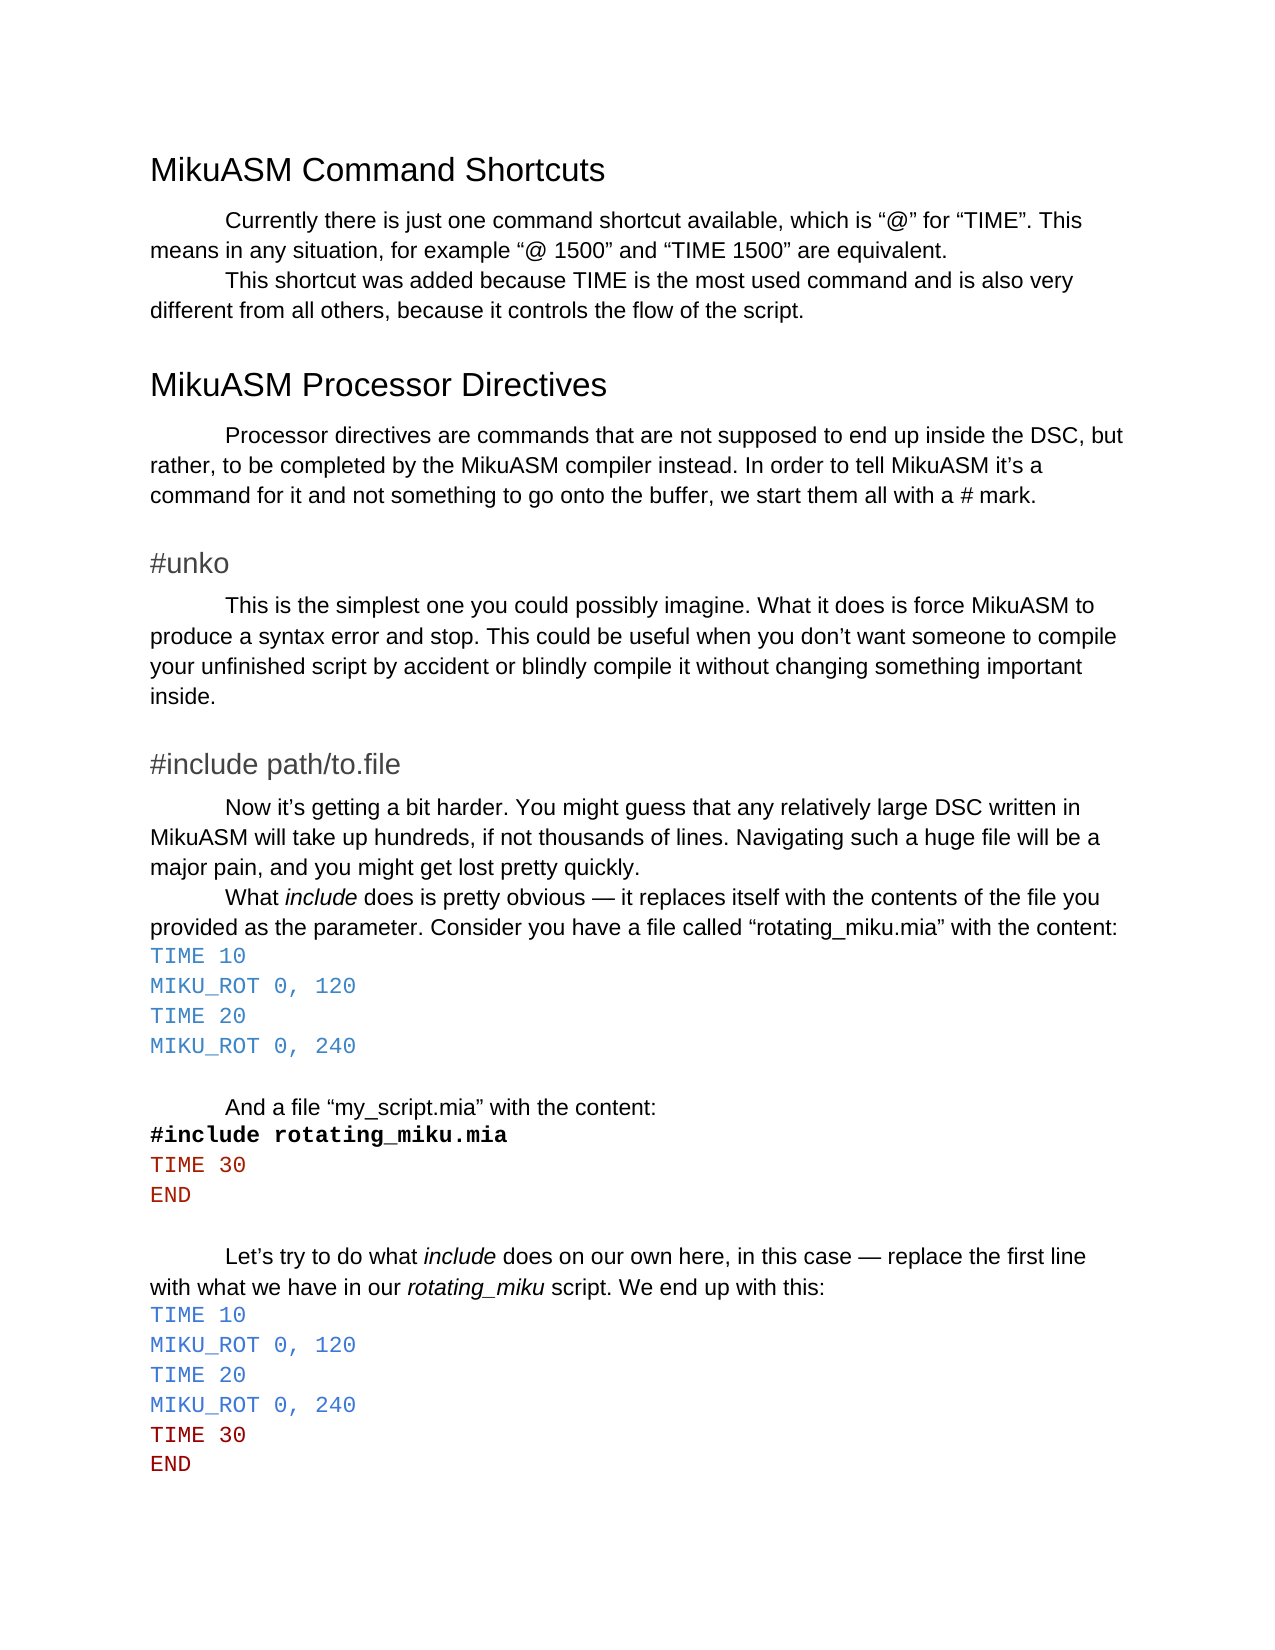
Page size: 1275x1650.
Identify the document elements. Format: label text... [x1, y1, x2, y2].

text What include does is pretty obvious — it replaces itself with the contents of the file you provided as the parameter. Consider you have a file called “rotating_miku.mia” with the content: [150, 884, 1125, 941]
text MIKU_ROT 0, 120 [150, 974, 1125, 1000]
text TIME 20 [150, 1004, 1125, 1030]
subtitle #include path/to.file [150, 747, 1125, 780]
text TIME 10 [150, 944, 1125, 971]
subtitle MikuASM Processor Directives [150, 365, 1125, 403]
text MIKU_ROT 0, 240 [150, 1393, 1125, 1419]
text Processor directives are commands that are not supposed to end up inside the DSC, but rather, to be completed by the MikuASM compiler instead. In order to tell MikuASM it’s a command for it and not something to go onto the buffer, we start them all with a # mark. [150, 422, 1125, 508]
subtitle #unko [150, 546, 1125, 579]
text MIKU_ROT 0, 120 [150, 1333, 1125, 1359]
text END [150, 1453, 1125, 1479]
text MIKU_ROT 0, 240 [150, 1034, 1125, 1060]
text Let’s try to do what include does on our own here, in this case — replace the first line with what we have in our rotating_miku script. We end up with this: [150, 1243, 1125, 1300]
text TIME 20 [150, 1363, 1125, 1389]
text TIME 30 [150, 1423, 1125, 1449]
subtitle MikuASM Command Shortcuts [150, 150, 1125, 188]
text And a file “my_script.mia” with the content: [150, 1093, 1125, 1120]
text END [150, 1183, 1125, 1209]
text TIME 30 [150, 1153, 1125, 1179]
text Now it’s getting a bit harder. You might guess that any relatively large DSC written in MikuASM will take up hundreds, if not thousands of lines. Navigating such a huge file will be a major pain, and you might get lost pretty quickly. [150, 793, 1125, 880]
text This is the simplest one you could possibly imagine. What it does is force MikuASM to produce a syntax error and stop. This could be useful when you don’t want someone to compile your unfinished script by accident or blindly compile it without changing something important inside. [150, 592, 1125, 709]
text TIME 10 [150, 1304, 1125, 1330]
text #include rotating_miku.mia [150, 1124, 1125, 1150]
